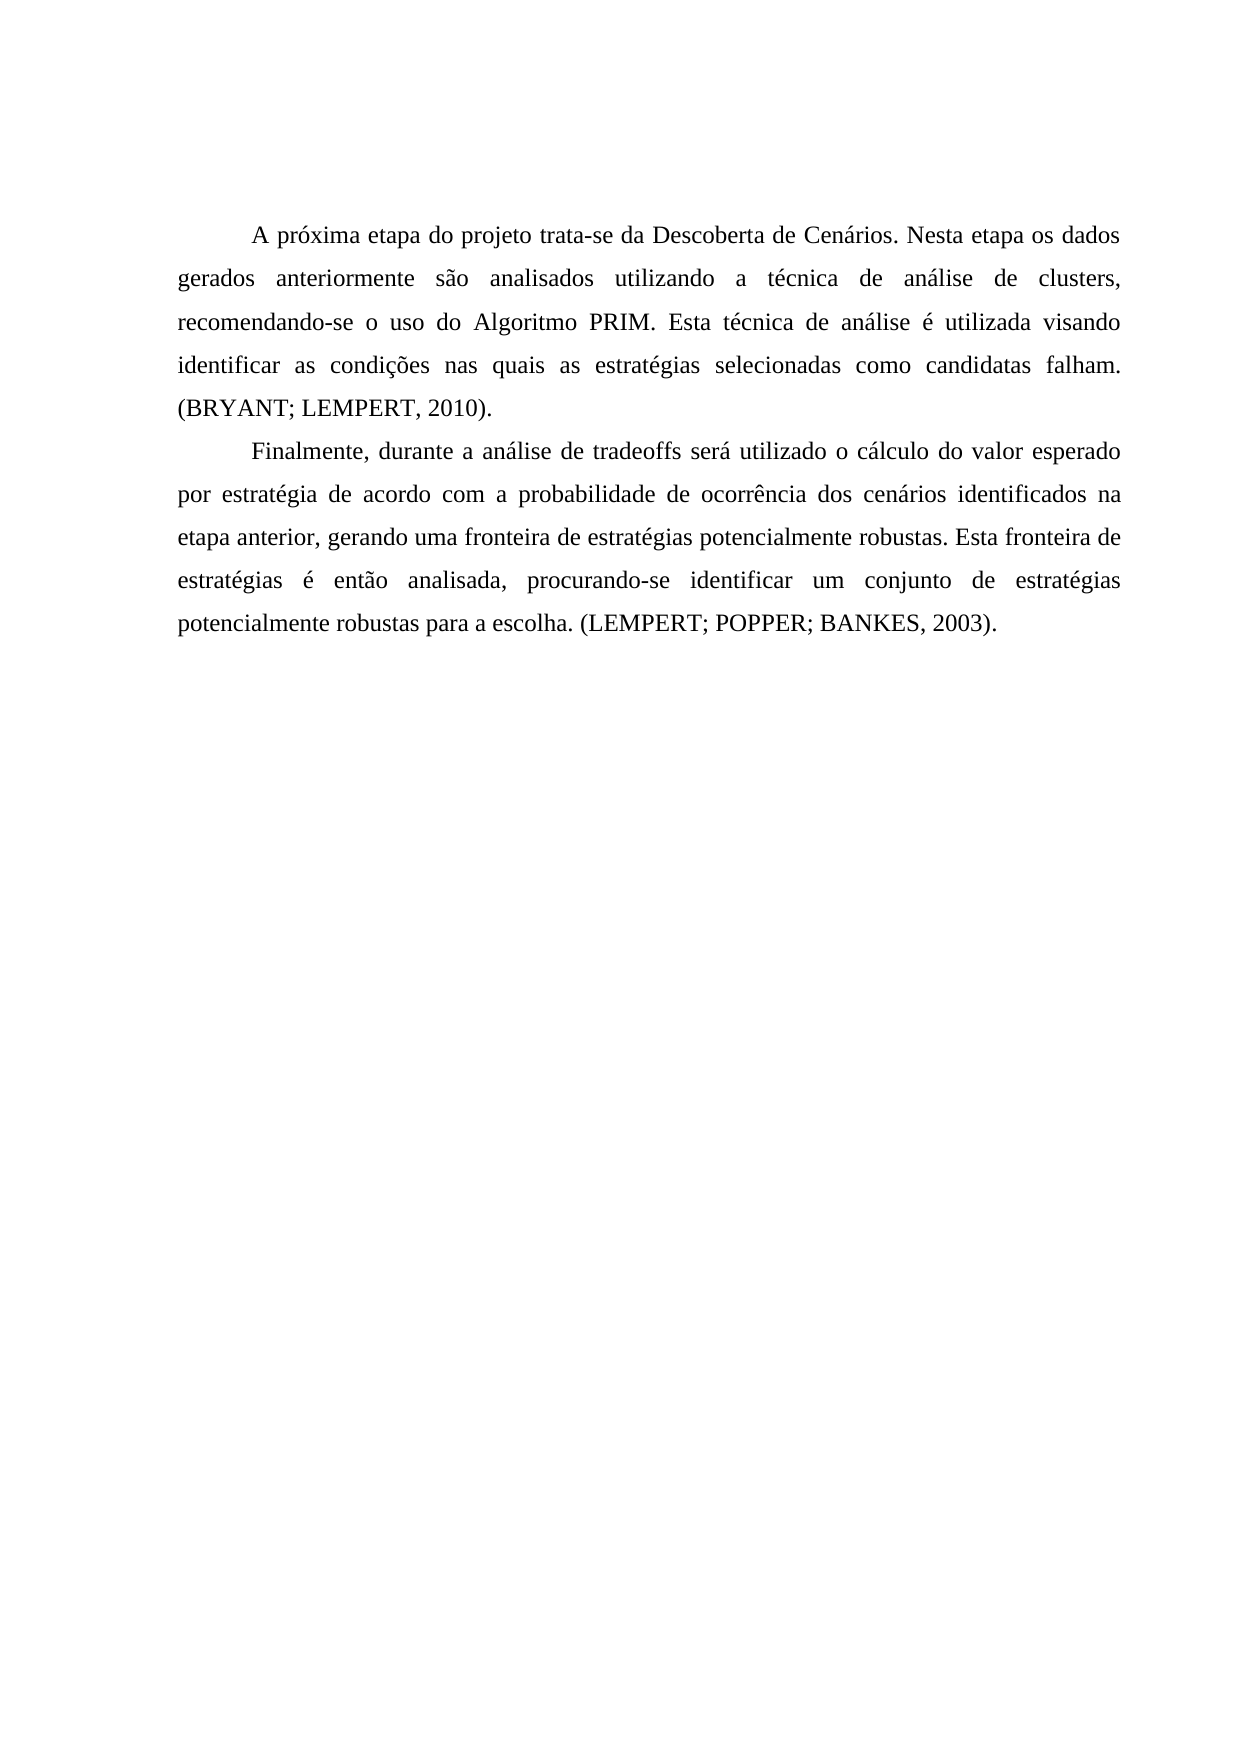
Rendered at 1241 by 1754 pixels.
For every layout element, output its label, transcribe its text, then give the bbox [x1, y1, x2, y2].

text Finalmente, durante a análise de tradeoffs será utilizado o cálculo do valor esperado por estratégia de acordo com a probabilidade de ocorrência dos cenários identificados na etapa anterior, gerando uma fronteira de estratégias potencialmente robustas. Esta fronteira de estratégias é então analisada, procurando-se identificar um conjunto de estratégias potencialmente robustas para a escolha. (LEMPERT; POPPER; BANKES, 2003). [177, 436, 1122, 637]
text A próxima etapa do projeto trata-se da Descoberta de Cenários. Nesta etapa os dados gerados anteriormente são analisados utilizando a técnica de análise de clusters, recomendando-se o uso do Algoritmo PRIM. Esta técnica de análise é utilizada visando identificar as condições nas quais as estratégias selecionadas como candidatas falham. (BRYANT; LEMPERT, 2010). [177, 220, 1122, 422]
